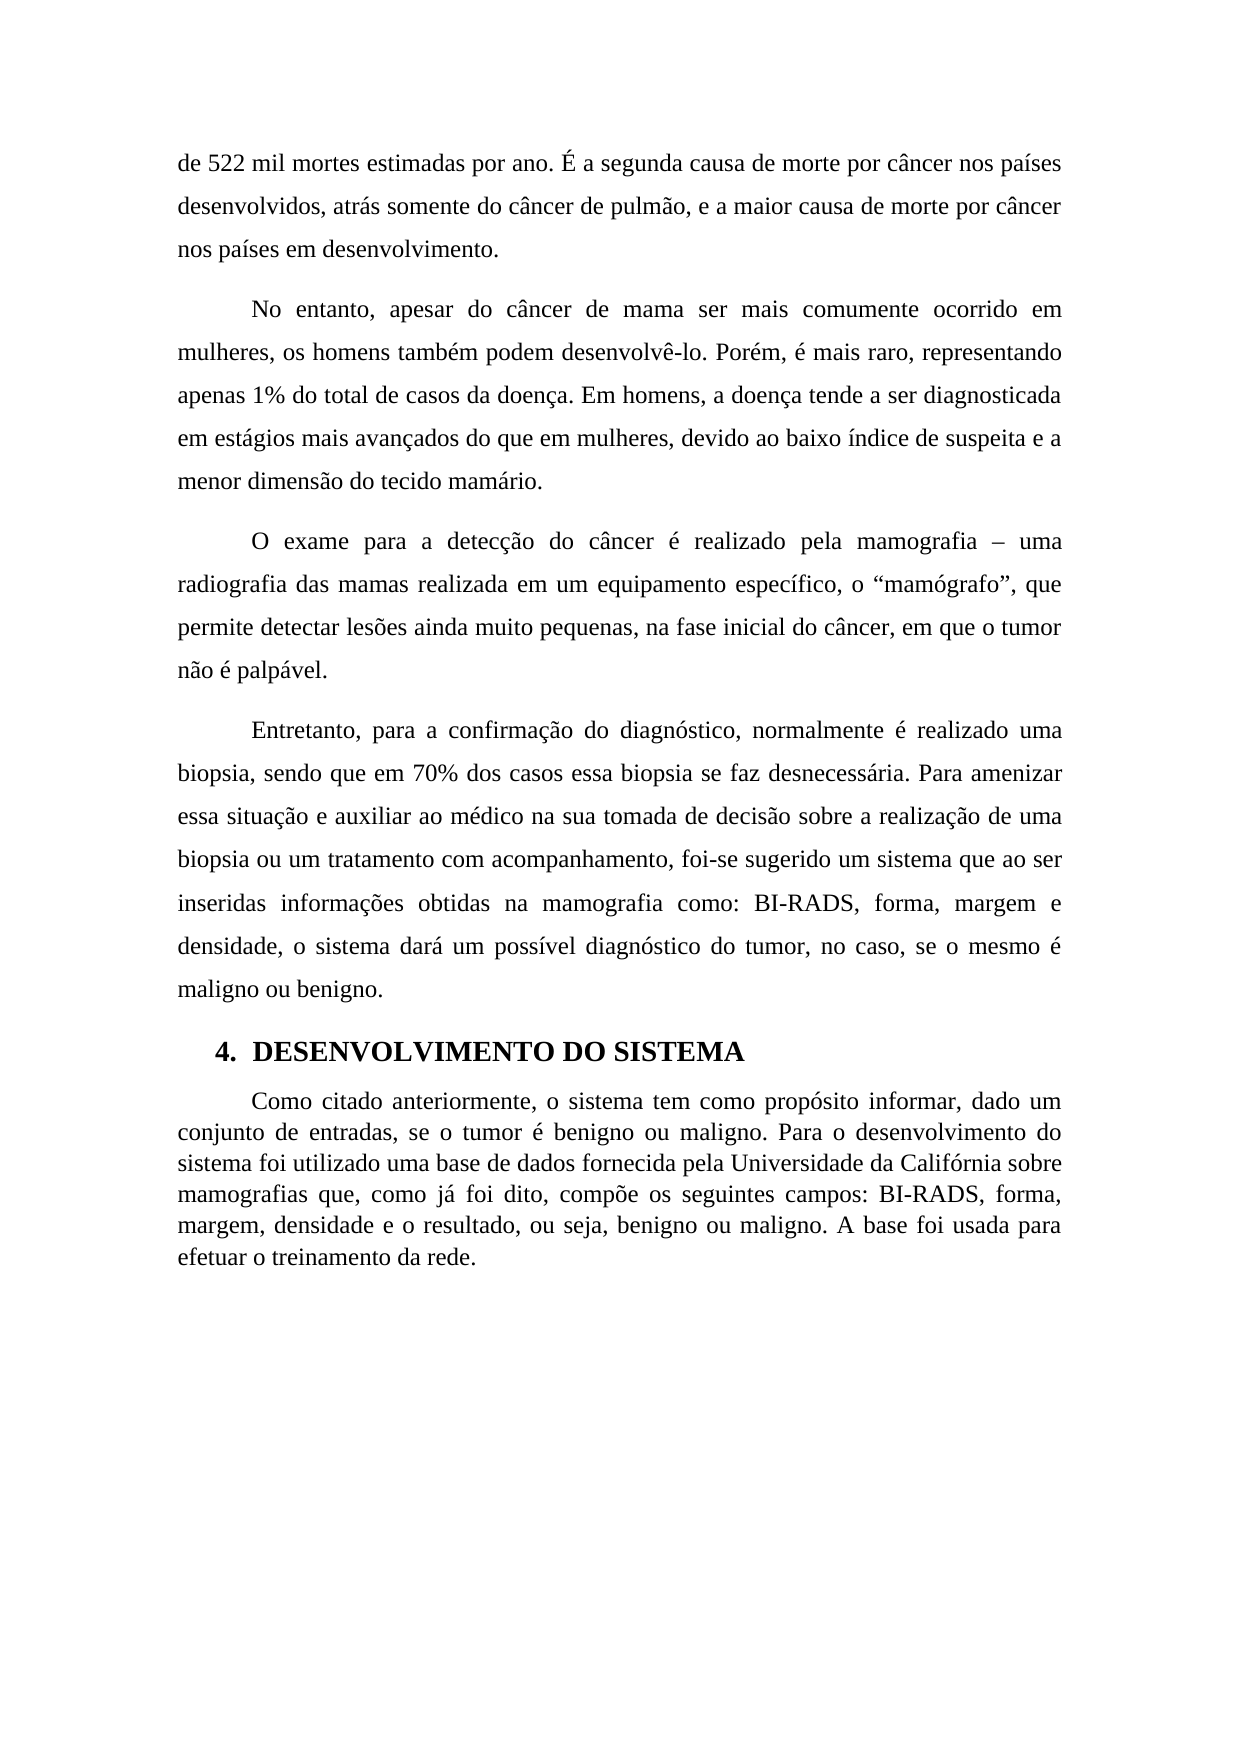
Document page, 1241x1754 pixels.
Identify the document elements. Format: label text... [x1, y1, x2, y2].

text Entretanto, para a confirmação do diagnóstico, normalmente é realizado uma biopsia, sendo que em 70% dos casos essa biopsia se faz desnecessária. Para amenizar essa situação e auxiliar ao médico na sua tomada de decisão sobre a realização de uma biopsia ou um tratamento com acompanhamento, foi-se sugerido um sistema que ao ser inseridas informações obtidas na mamografia como: BI-RADS, forma, margem e densidade, o sistema dará um possível diagnóstico do tumor, no caso, se o mesmo é maligno ou benigno. [177, 715, 1063, 1003]
text Como citado anteriormente, o sistema tem como propósito informar, dado um conjunto de entradas, se o tumor é benigno ou maligno. Para o desenvolvimento do sistema foi utilizado uma base de dados fornecida pela Universidade da Califórnia sobre mamografias que, como já foi dito, compõe os seguintes campos: BI-RADS, forma, margem, densidade e o resultado, ou seja, benigno ou maligno. A base foi usada para efetuar o treinamento da rede. [177, 1086, 1063, 1270]
list DESENVOLVIMENTO DO SISTEMA [215, 1034, 1063, 1067]
text O exame para a detecção do câncer é realizado pela mamografia – uma radiografia das mamas realizada em um equipamento específico, o “mamógrafo”, que permite detectar lesões ainda muito pequenas, na fase inicial do câncer, em que o tumor não é palpável. [177, 526, 1063, 684]
text No entanto, apesar do câncer de mama ser mais comumente ocorrido em mulheres, os homens também podem desenvolvê-lo. Porém, é mais raro, representando apenas 1% do total de casos da doença. Em homens, a doença tende a ser diagnosticada em estágios mais avançados do que em mulheres, devido ao baixo índice de suspeita e a menor dimensão do tecido mamário. [177, 294, 1063, 495]
